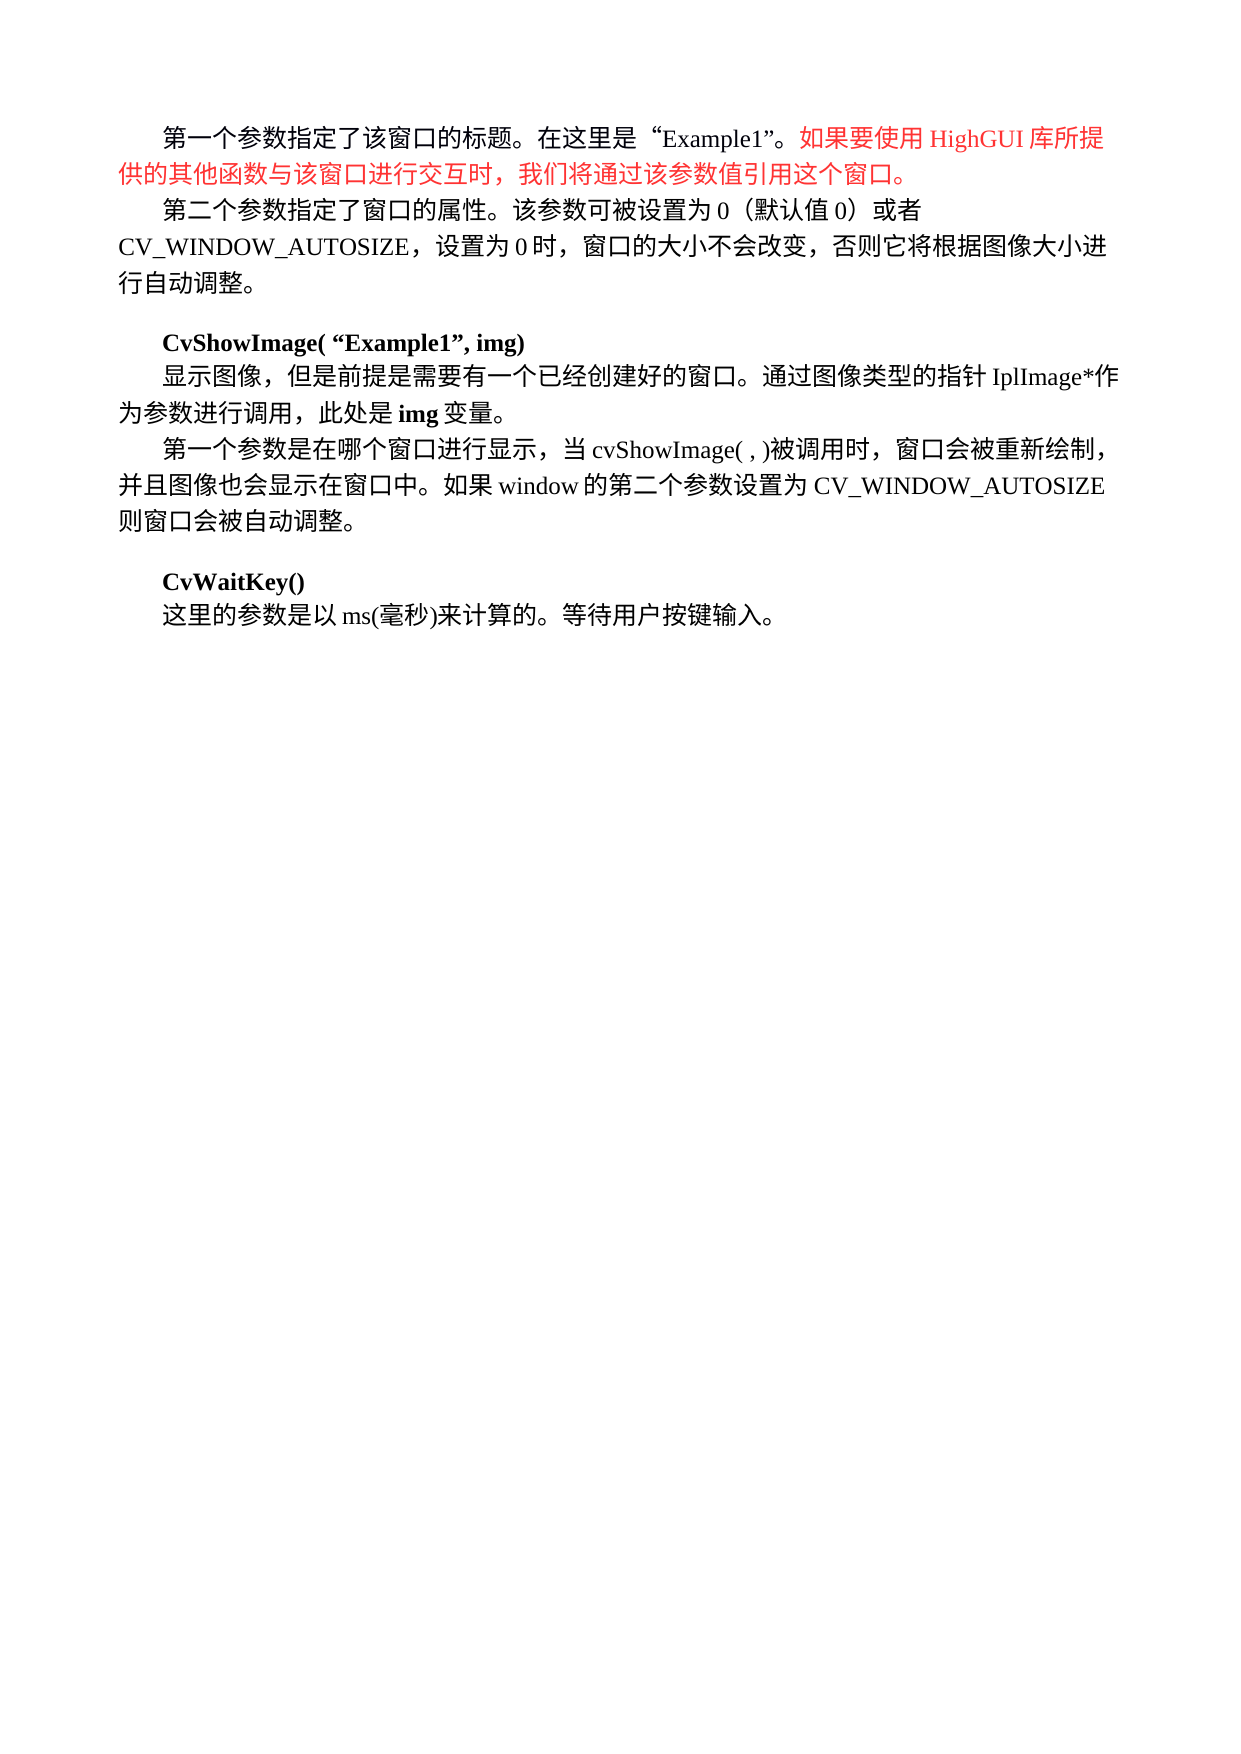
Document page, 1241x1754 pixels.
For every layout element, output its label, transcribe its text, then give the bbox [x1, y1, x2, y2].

text 第一个参数是在哪个窗口进行显示，当cvShowImage( , )被调用时，窗口会被重新绘制，并且图像也会显示在窗口中。如果window的第二个参数设置为CV_WINDOW_AUTOSIZE则窗口会被自动调整。 [118, 429, 1122, 538]
text 这里的参数是以ms(毫秒)来计算的。等待用户按键输入。 [118, 596, 1122, 632]
text 第二个参数指定了窗口的属性。该参数可被设置为0（默认值0）或者CV_WINDOW_AUTOSIZE，设置为0时，窗口的大小不会改变，否则它将根据图像大小进行自动调整。 [118, 191, 1122, 299]
text CvShowImage( “Example1”, img) [118, 328, 1122, 357]
text 显示图像，但是前提是需要有一个已经创建好的窗口。通过图像类型的指针IplImage*作为参数进行调用，此处是img变量。 [118, 357, 1122, 429]
text CvWaitKey() [118, 567, 1122, 596]
text 第一个参数指定了该窗口的标题。在这里是“Example1”。如果要使用HighGUI库所提供的其他函数与该窗口进行交互时，我们将通过该参数值引用这个窗口。 [118, 118, 1122, 191]
